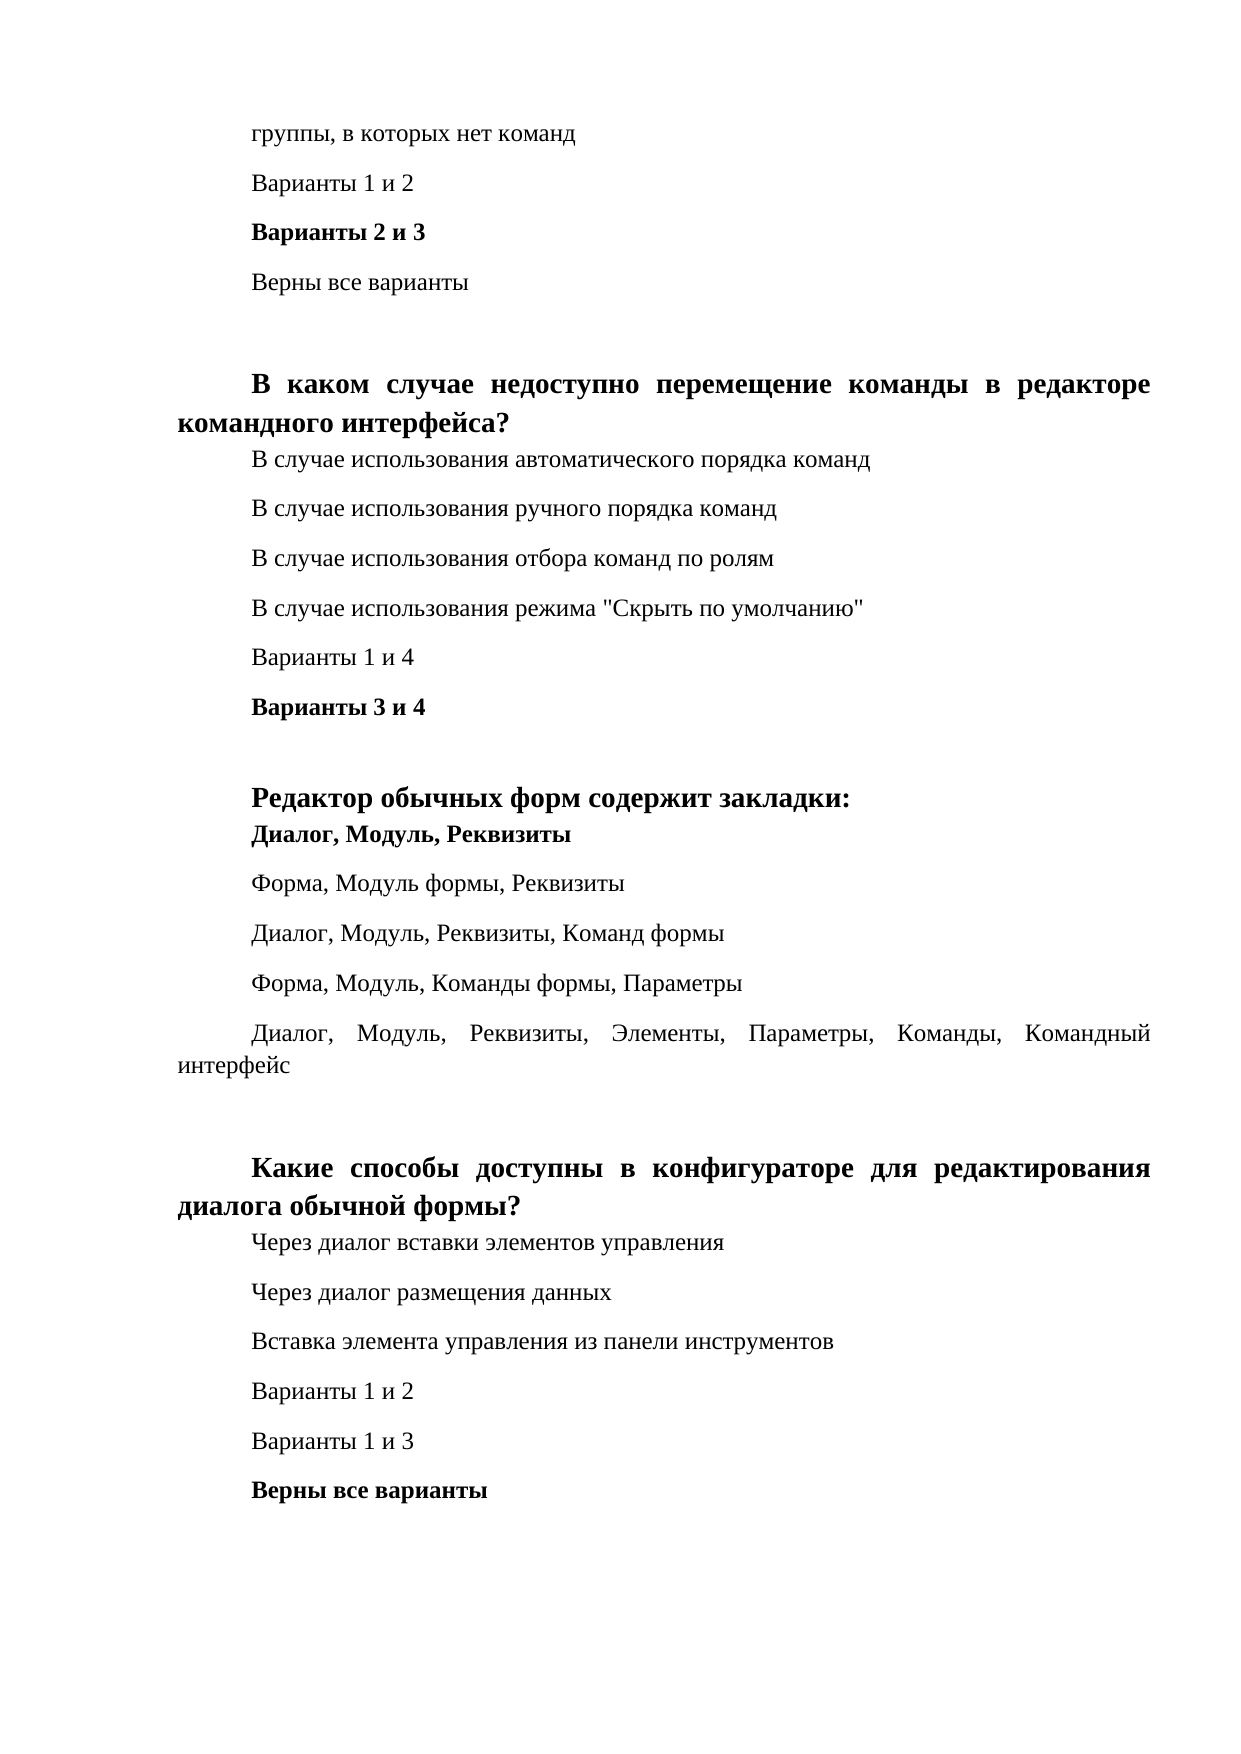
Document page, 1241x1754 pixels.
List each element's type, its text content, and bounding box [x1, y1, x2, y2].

text Форма, Модуль, Команды формы, Параметры [177, 968, 1152, 997]
text Диалог, Модуль, Реквизиты, Элементы, Параметры, Команды, Командный интерфейс [177, 1018, 1152, 1079]
text В случае использования режима "Скрыть по умолчанию" [177, 593, 1152, 621]
text Варианты 1 и 3 [177, 1426, 1152, 1454]
text Через диалог размещения данных [177, 1277, 1152, 1306]
text Варианты 1 и 2 [177, 168, 1152, 197]
text Варианты 2 и 3 [177, 217, 1152, 246]
text Варианты 3 и 4 [177, 692, 1152, 721]
text Вставка элемента управления из панели инструментов [177, 1326, 1152, 1355]
text Верны все варианты [177, 1476, 1152, 1504]
text Диалог, Модуль, Реквизиты [177, 819, 1152, 848]
text Через диалог вставки элементов управления [177, 1227, 1152, 1256]
text Варианты 1 и 4 [177, 642, 1152, 671]
text Какие способы доступны в конфигураторе для редактирования диалога обычной формы? [177, 1150, 1152, 1222]
text В случае использования отбора команд по ролям [177, 543, 1152, 572]
text Варианты 1 и 2 [177, 1376, 1152, 1405]
text Редактор обычных форм содержит закладки: [177, 780, 1152, 814]
text группы, в которых нет команд [177, 118, 1152, 147]
text В каком случае недоступно перемещение команды в редакторе командного интерфейса? [177, 367, 1152, 439]
text В случае использования автоматического порядка команд [177, 444, 1152, 472]
text Верны все варианты [177, 267, 1152, 296]
text В случае использования ручного порядка команд [177, 493, 1152, 522]
text Форма, Модуль формы, Реквизиты [177, 868, 1152, 897]
text Диалог, Модуль, Реквизиты, Команд формы [177, 918, 1152, 947]
